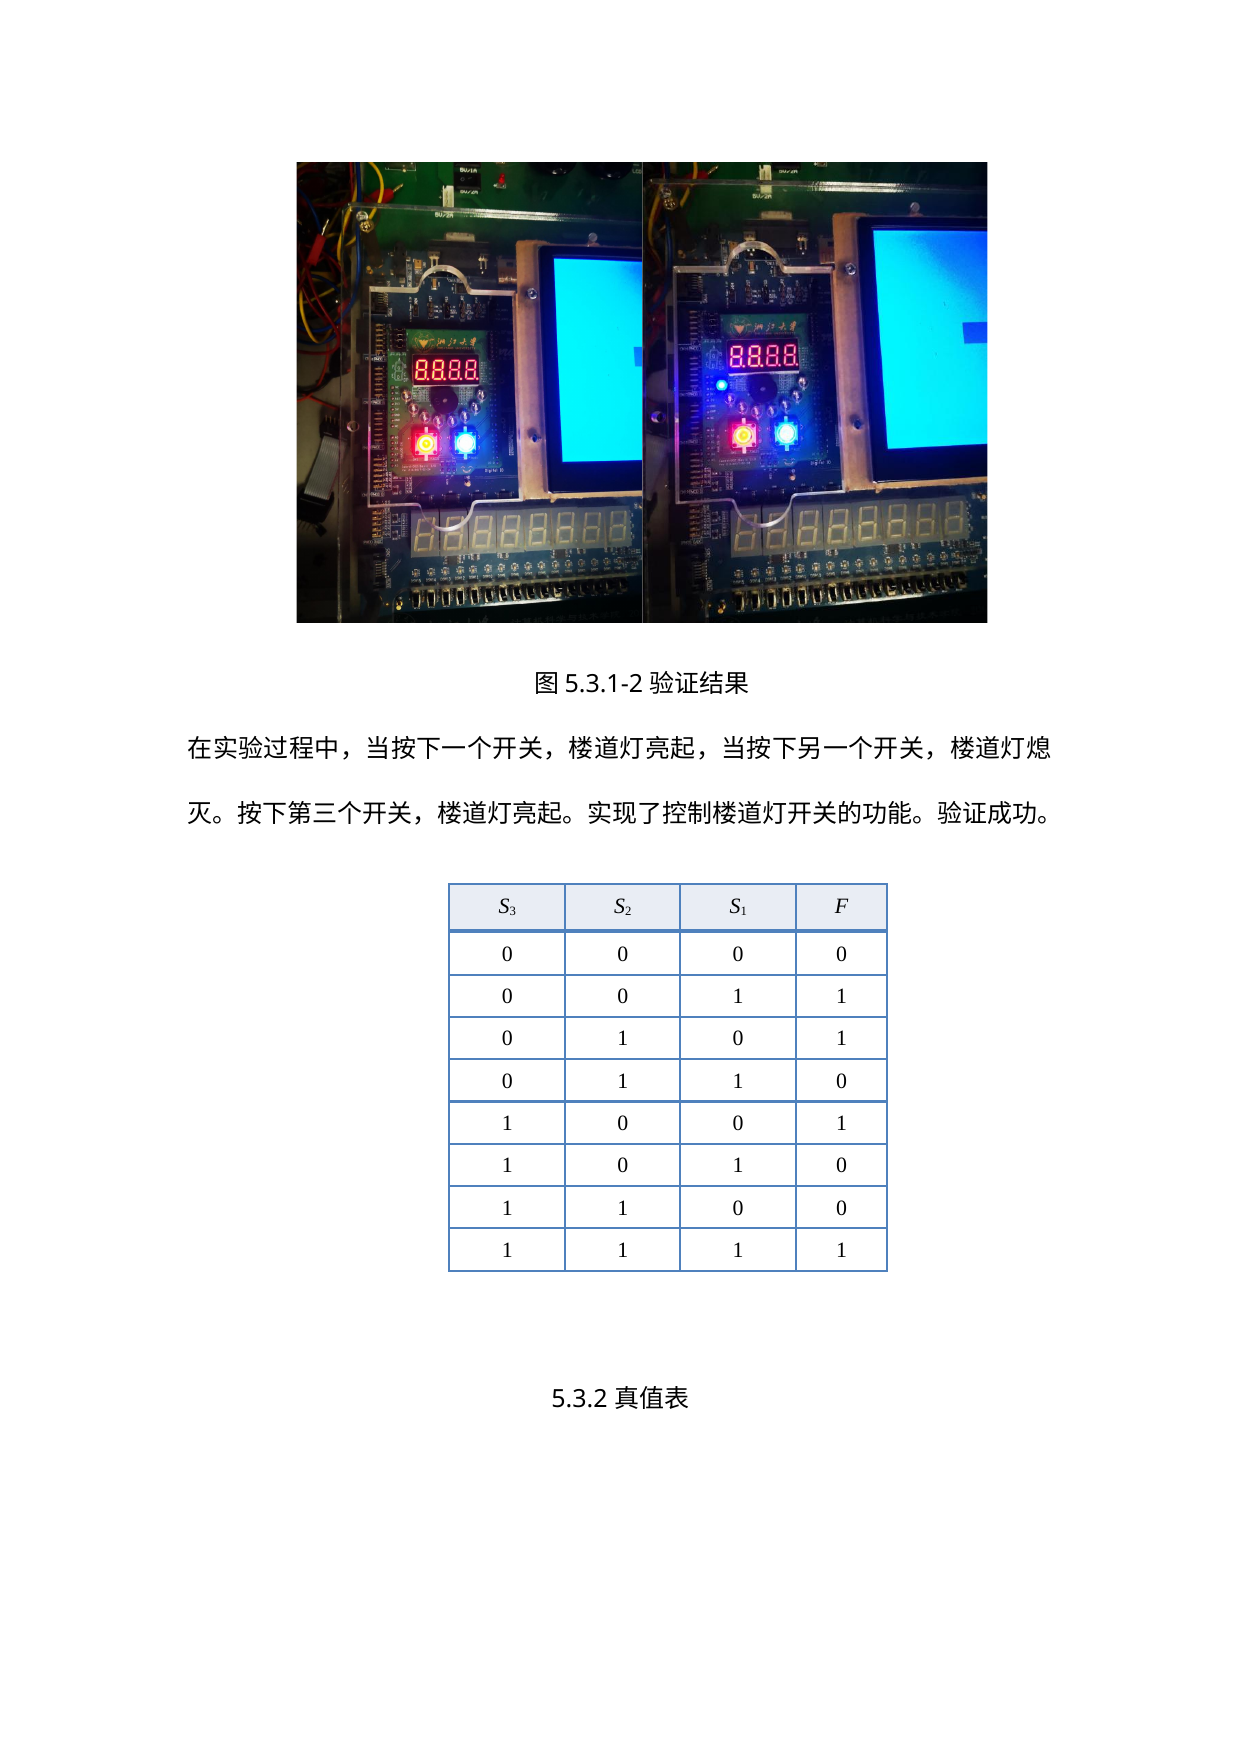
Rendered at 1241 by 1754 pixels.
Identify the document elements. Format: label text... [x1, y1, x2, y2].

table_cell 0 [450, 1060, 564, 1100]
text 图5.3.1-2 验证结果 [187, 649, 1053, 714]
table_cell 1 [450, 1103, 564, 1143]
table_cell 0 [566, 933, 679, 973]
picture [296, 162, 988, 623]
table_cell 1 [797, 976, 886, 1016]
table_cell 0 [681, 1187, 795, 1227]
table_cell 0 [797, 1187, 886, 1227]
table_cell 0 [450, 1018, 564, 1058]
table_cell 1 [681, 976, 795, 1016]
text 在实验过程中，当按下一个开关，楼道灯亮起，当按下另一个开关，楼道灯熄灭。按下第三个开关，楼道灯亮起。实现了控制楼道灯开关的功能。验证成功。 [187, 714, 1053, 844]
table_cell 1 [566, 1187, 679, 1227]
table_cell 0 [566, 1103, 679, 1143]
table_header F [797, 885, 886, 929]
text 5.3.2 真值表 [187, 1364, 1053, 1429]
table_cell 1 [450, 1229, 564, 1269]
table_cell 1 [450, 1187, 564, 1227]
table_header S2 [566, 885, 679, 929]
table_cell 0 [681, 1018, 795, 1058]
table_cell 0 [681, 1103, 795, 1143]
table_cell 1 [450, 1145, 564, 1185]
table_header S1 [681, 885, 795, 929]
table_cell 1 [566, 1060, 679, 1100]
table_cell 0 [797, 1060, 886, 1100]
table_cell 0 [797, 1145, 886, 1185]
table_cell 0 [681, 933, 795, 973]
table_cell 1 [797, 1103, 886, 1143]
table_cell 1 [681, 1060, 795, 1100]
table_cell 0 [566, 1145, 679, 1185]
table_cell 0 [566, 976, 679, 1016]
table_header S3 [450, 885, 564, 929]
table_cell 1 [681, 1229, 795, 1269]
table_cell 0 [450, 976, 564, 1016]
table_cell 1 [797, 1229, 886, 1269]
table_cell 1 [566, 1229, 679, 1269]
table_cell 0 [450, 933, 564, 973]
table_cell 1 [566, 1018, 679, 1058]
table_cell 0 [797, 933, 886, 973]
table_cell 1 [797, 1018, 886, 1058]
table_cell 1 [681, 1145, 795, 1185]
